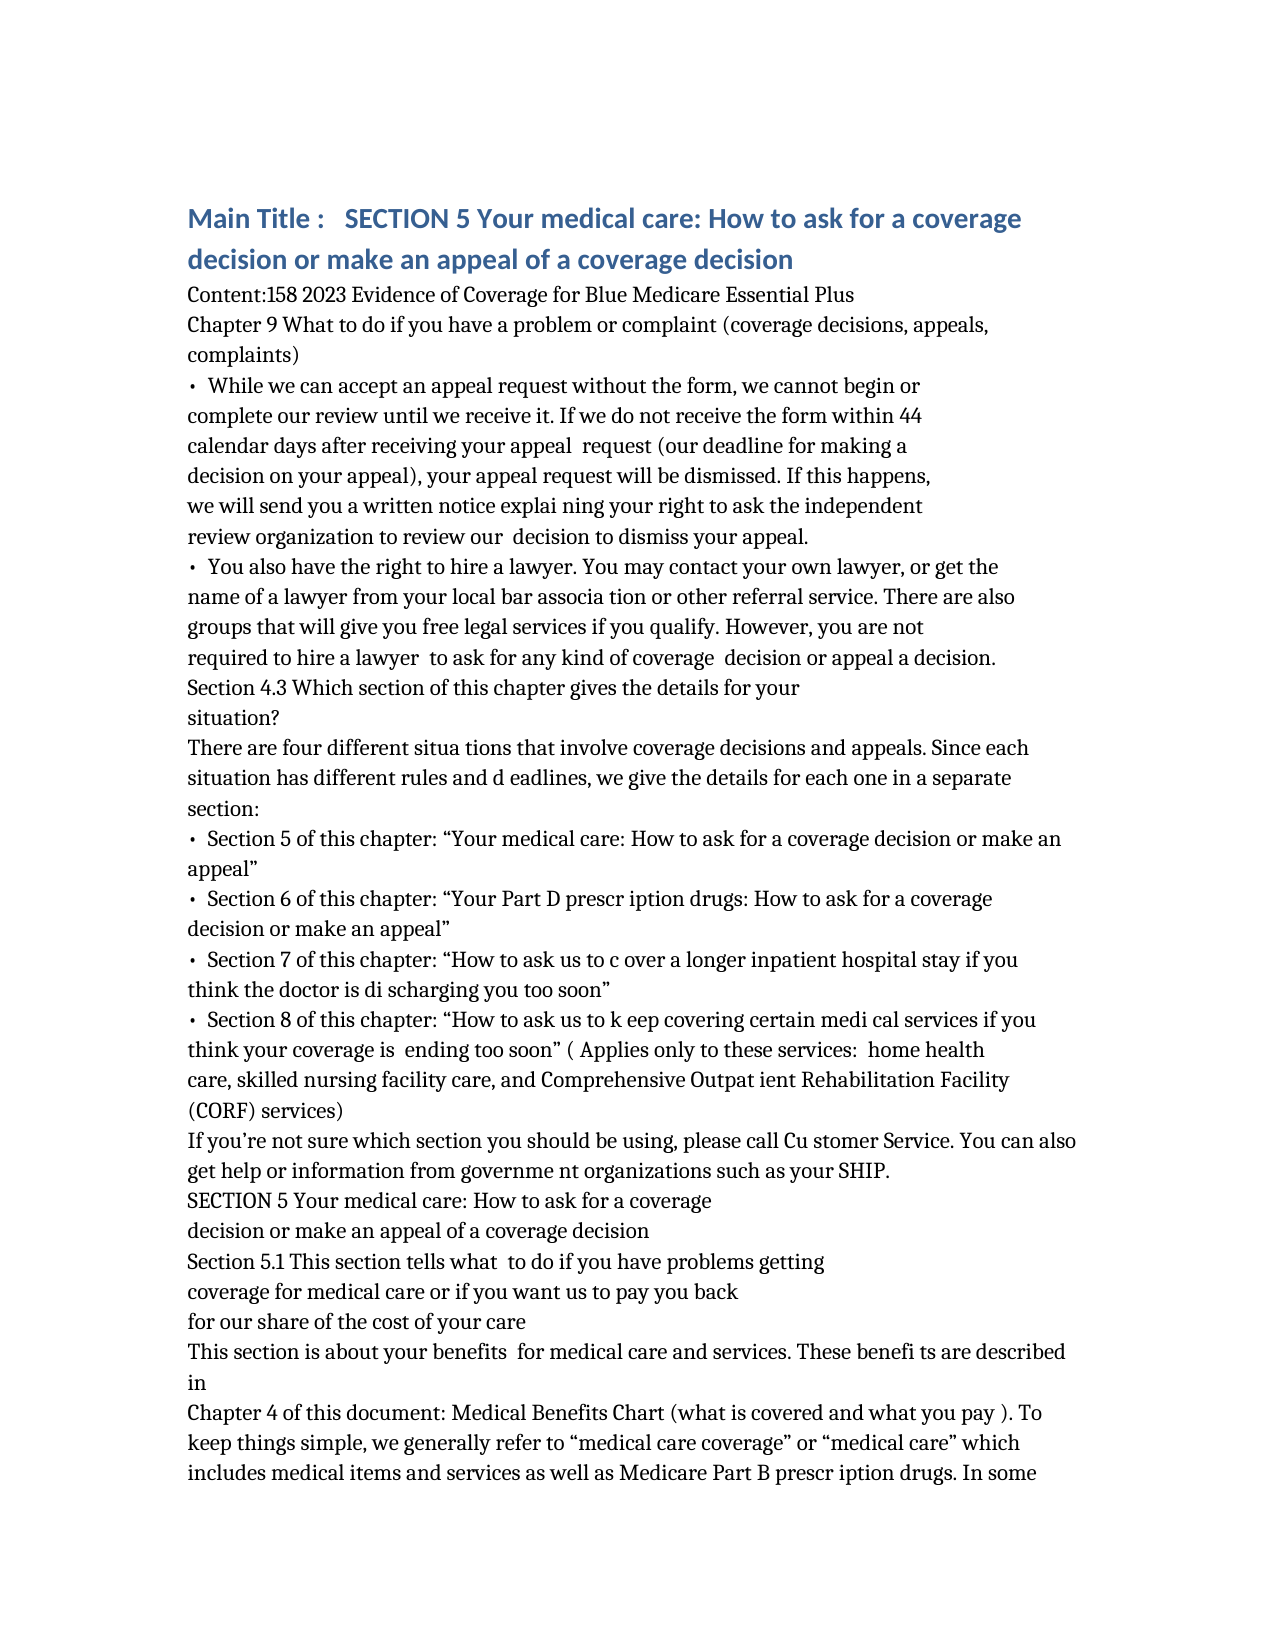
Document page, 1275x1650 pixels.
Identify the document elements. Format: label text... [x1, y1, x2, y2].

text Content:158 2023 Evidence of Coverage for Blue Medicare Essential Plus Chapter 9 What to do if you have a problem or complaint (coverage decisions, appeals, complaints) • While we can accept an appeal request without the form, we cannot begin or complete our review until we receive it. If we do not receive the form within 44 calendar days after receiving your appeal request (our deadline for making a decision on your appeal), your appeal request will be dismissed. If this happens, we will send you a written notice explai ning your right to ask the independent review organization to review our decision to dismiss your appeal. • You also have the right to hire a lawyer. You may contact your own lawyer, or get the name of a lawyer from your local bar associa tion or other referral service. There are also groups that will give you free legal services if you qualify. However, you are not required to hire a lawyer to ask for any kind of coverage decision or appeal a decision. Section 4.3 Which section of this chapter gives the details for your situation? There are four different situa tions that involve coverage decisions and appeals. Since each situation has different rules and d eadlines, we give the details for each one in a separate section: • Section 5 of this chapter: “Your medical care: How to ask for a coverage decision or make an appeal” • Section 6 of this chapter: “Your Part D prescr iption drugs: How to ask for a coverage decision or make an appeal” • Section 7 of this chapter: “How to ask us to c over a longer inpatient hospital stay if you think the doctor is di scharging you too soon” • Section 8 of this chapter: “How to ask us to k eep covering certain medi cal services if you think your coverage is ending too soon” ( Applies only to these services: home health care, skilled nursing facility care, and Comprehensive Outpat ient Rehabilitation Facility (CORF) services) If you’re not sure which section you should be using, please call Cu stomer Service. You can also get help or information from governme nt organizations such as your SHIP. SECTION 5 Your medical care: How to ask for a coverage decision or make an appeal of a coverage decision Section 5.1 This section tells what to do if you have problems getting coverage for medical care or if you want us to pay you back for our share of the cost of your care This section is about your benefits for medical care and services. These benefi ts are described in Chapter 4 of this document: Medical Benefits Chart (what is covered and what you pay ). To keep things simple, we generally refer to “medical care coverage” or “medical care” which includes medical items and services as well as Medicare Part B prescr iption drugs. In some [187, 282, 1087, 1486]
subtitle Main Title : SECTION 5 Your medical care: How to ask for a coverage decision or make an appeal of a coverage decision [187, 200, 1087, 277]
